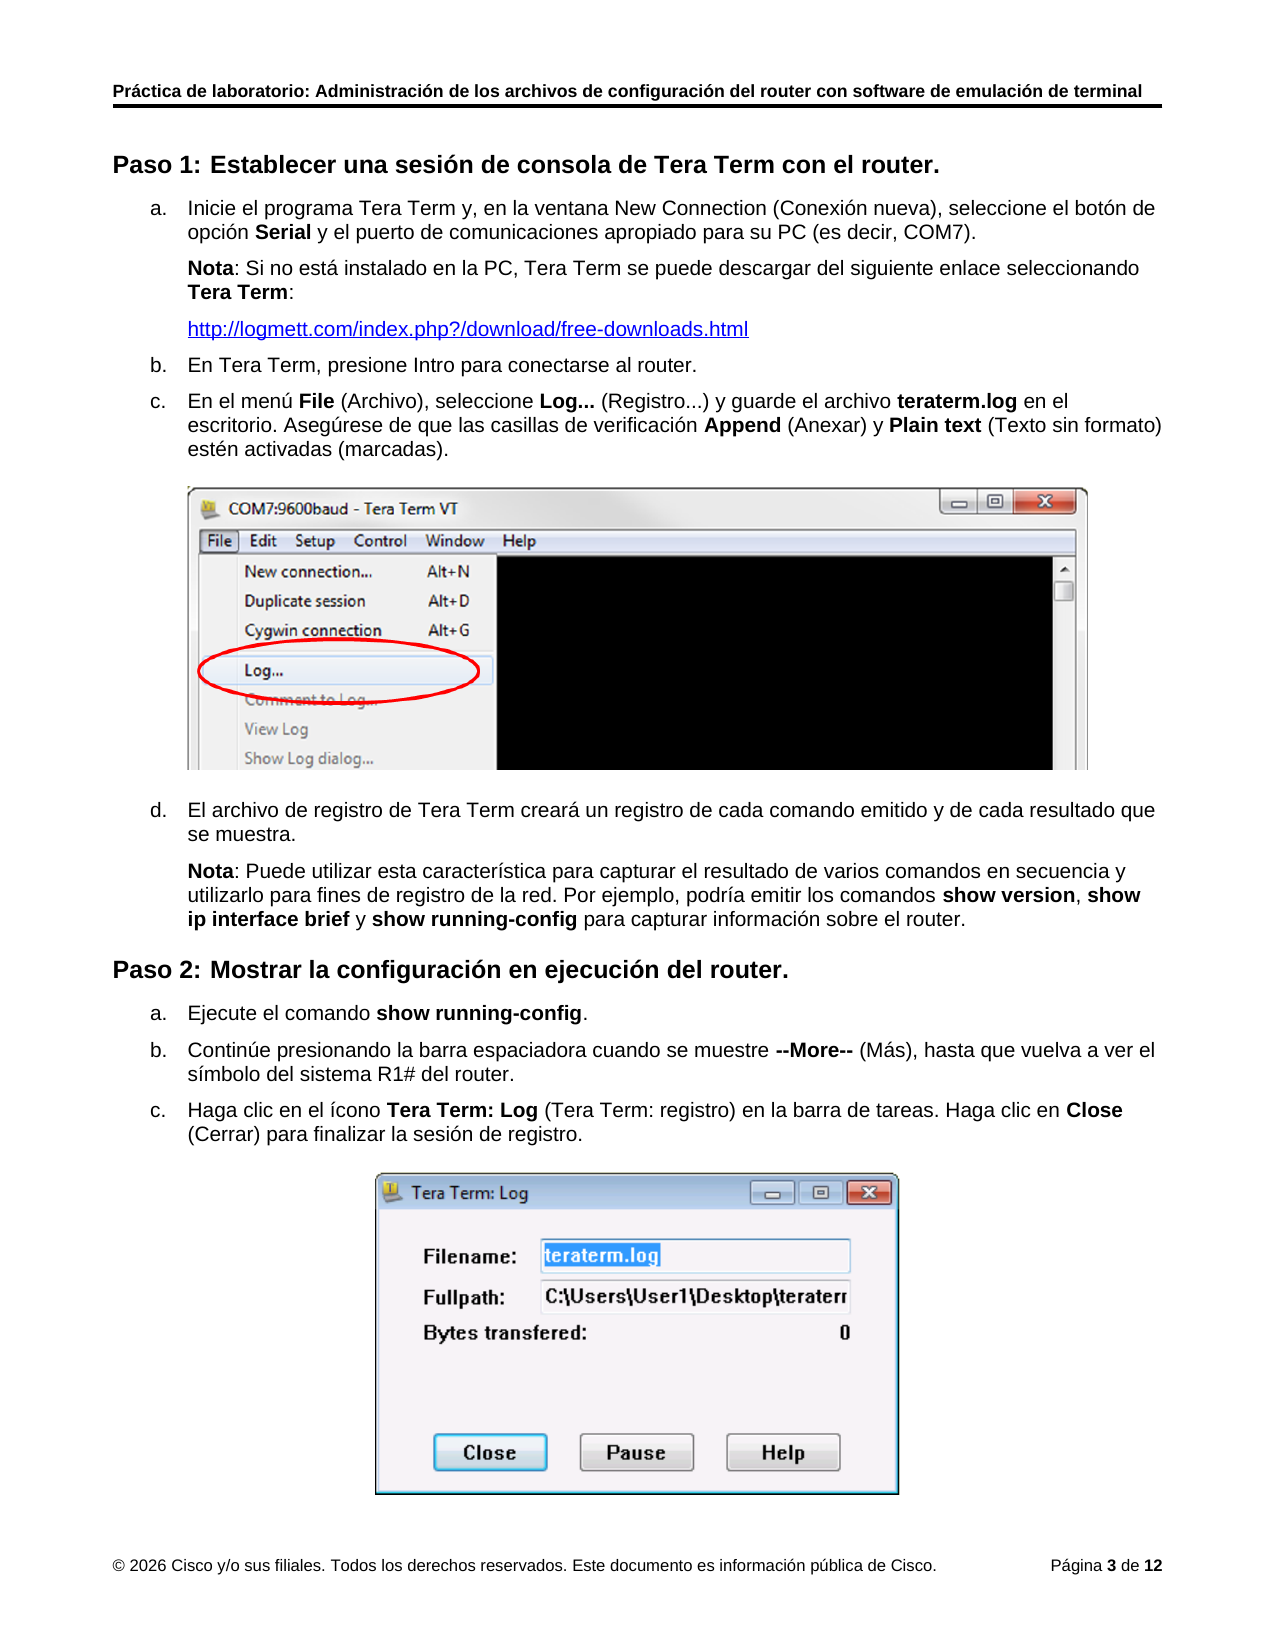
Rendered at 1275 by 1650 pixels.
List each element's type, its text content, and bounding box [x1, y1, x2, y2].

picture [375, 1170, 901, 1495]
text Continúe presionando la barra espaciadora cuando se muestre --More-- (Más), hasta que vuelva a ver el símbolo del sistema R1# del router. [150, 1037, 1162, 1085]
text El archivo de registro de Tera Term creará un registro de cada comando emitido y de cada resultado que se muestra. [150, 798, 1162, 846]
text Nota: Si no está instalado en la PC, Tera Term se puede descargar del siguiente enlace seleccionando Tera Term: [187, 256, 1162, 304]
text Establecer una sesión de consola de Tera Term con el router. [112, 150, 1162, 179]
text Ejecute el comando show running-config. [150, 1001, 1162, 1025]
text En Tera Term, presione Intro para conectarse al router. [150, 353, 1162, 377]
text http://logmett.com/index.php?/download/free-downloads.html [187, 316, 1162, 340]
text Inicie el programa Tera Term y, en la ventana New Connection (Conexión nueva), seleccione el botón de opción Serial y el puerto de comunicaciones apropiado para su PC (es decir, COM7). [150, 196, 1162, 243]
picture [187, 486, 1088, 770]
text Haga clic en el ícono Tera Term: Log (Tera Term: registro) en la barra de tareas. Haga clic en Close (Cerrar) para finalizar la sesión de registro. [150, 1098, 1162, 1146]
text Nota: Puede utilizar esta característica para capturar el resultado de varios comandos en secuencia y utilizarlo para fines de registro de la red. Por ejemplo, podría emitir los comandos show version, show ip interface brief y show running-config para capturar información sobre el router. [187, 859, 1162, 931]
text En el menú File (Archivo), seleccione Log... (Registro...) y guarde el archivo teraterm.log en el escritorio. Asegúrese de que las casillas de verificación Append (Anexar) y Plain text (Texto sin formato) estén activadas (marcadas). [150, 389, 1162, 461]
text Mostrar la configuración en ejecución del router. [112, 956, 1162, 984]
